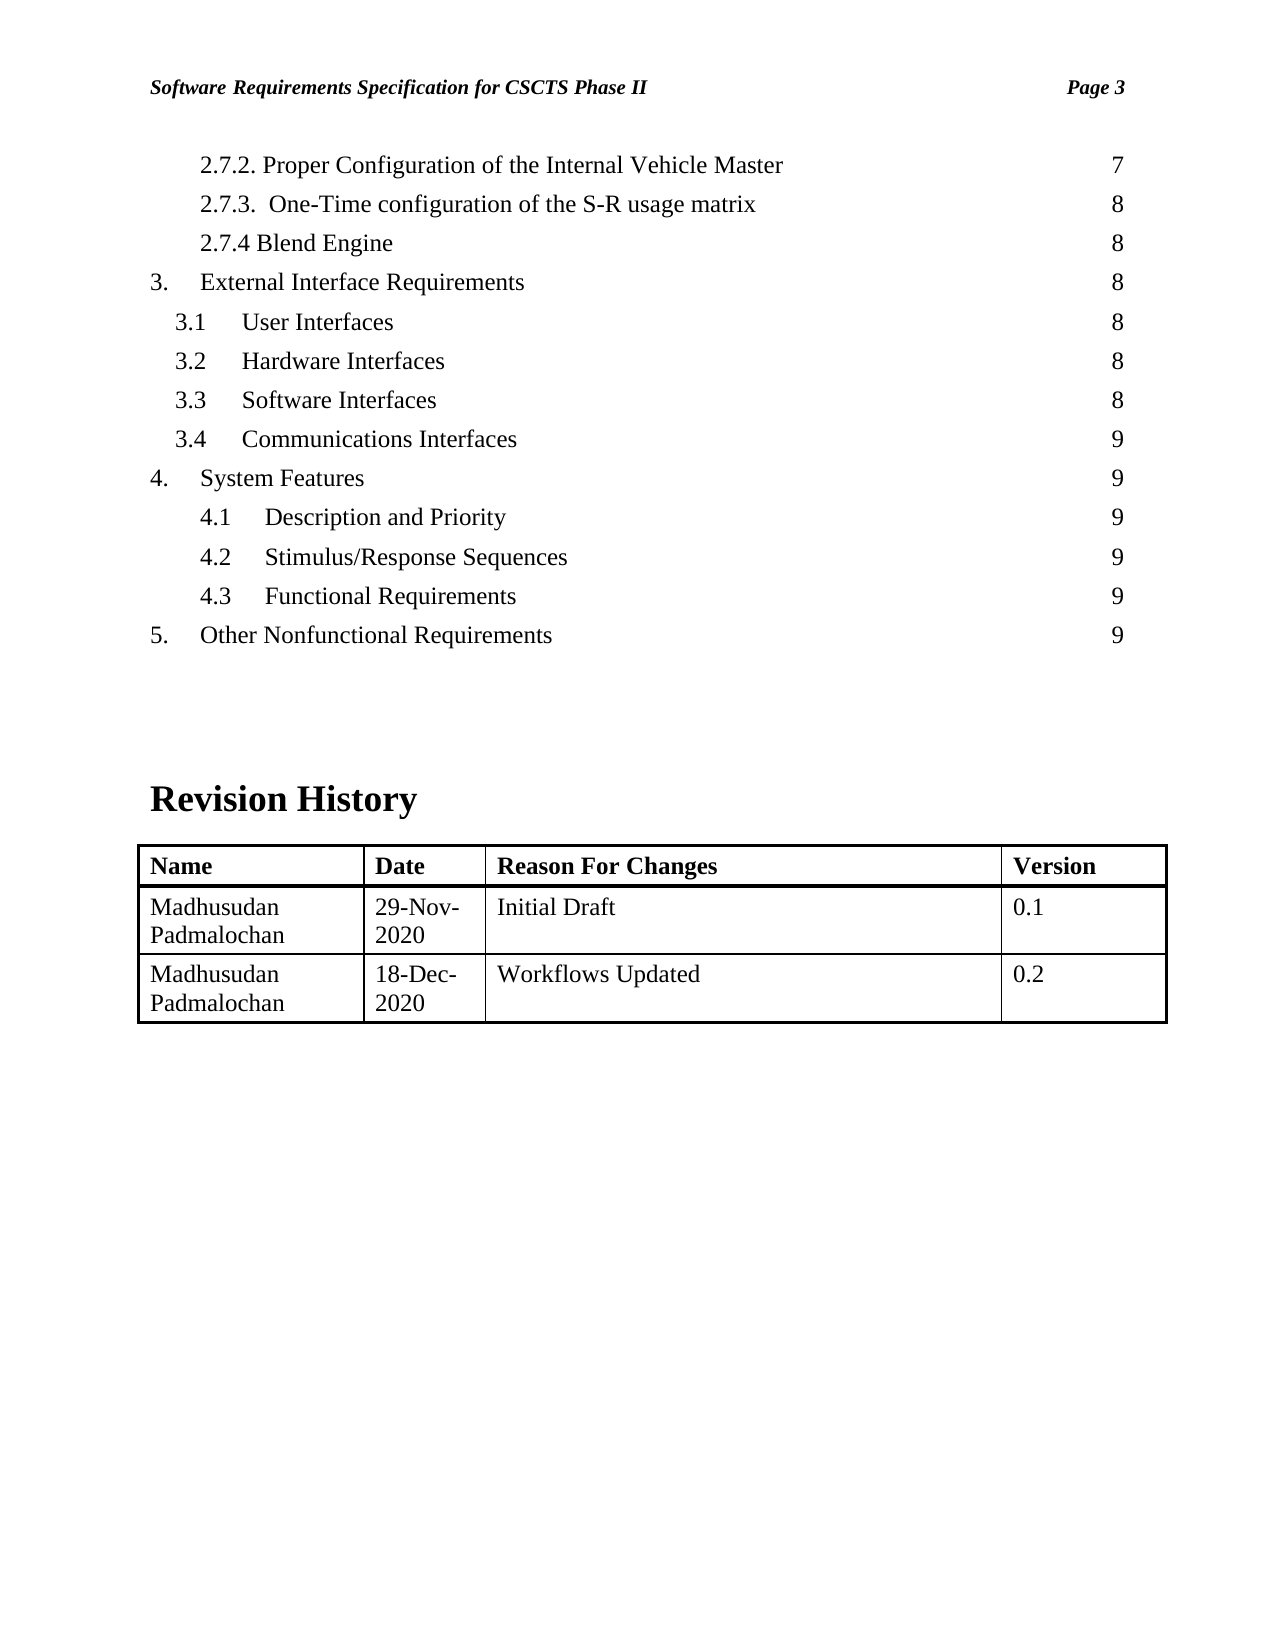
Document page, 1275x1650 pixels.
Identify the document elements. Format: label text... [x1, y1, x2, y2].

table_cell 0.2 [1002, 955, 1165, 1021]
table_header Date [365, 847, 485, 884]
table_header Name [140, 847, 363, 884]
table_cell Workflows Updated [486, 955, 1001, 1021]
table_header Reason For Changes [486, 847, 1001, 884]
table_cell Madhusudan Padmalochan [140, 955, 363, 1021]
table_cell 18-Dec-2020 [365, 955, 485, 1021]
table_cell 29-Nov-2020 [365, 888, 485, 953]
text Revision History [150, 776, 1125, 819]
table_cell Madhusudan Padmalochan [140, 888, 363, 953]
table_header Version [1002, 847, 1165, 884]
table_cell Initial Draft [486, 888, 1001, 953]
table_cell 0.1 [1002, 888, 1165, 953]
